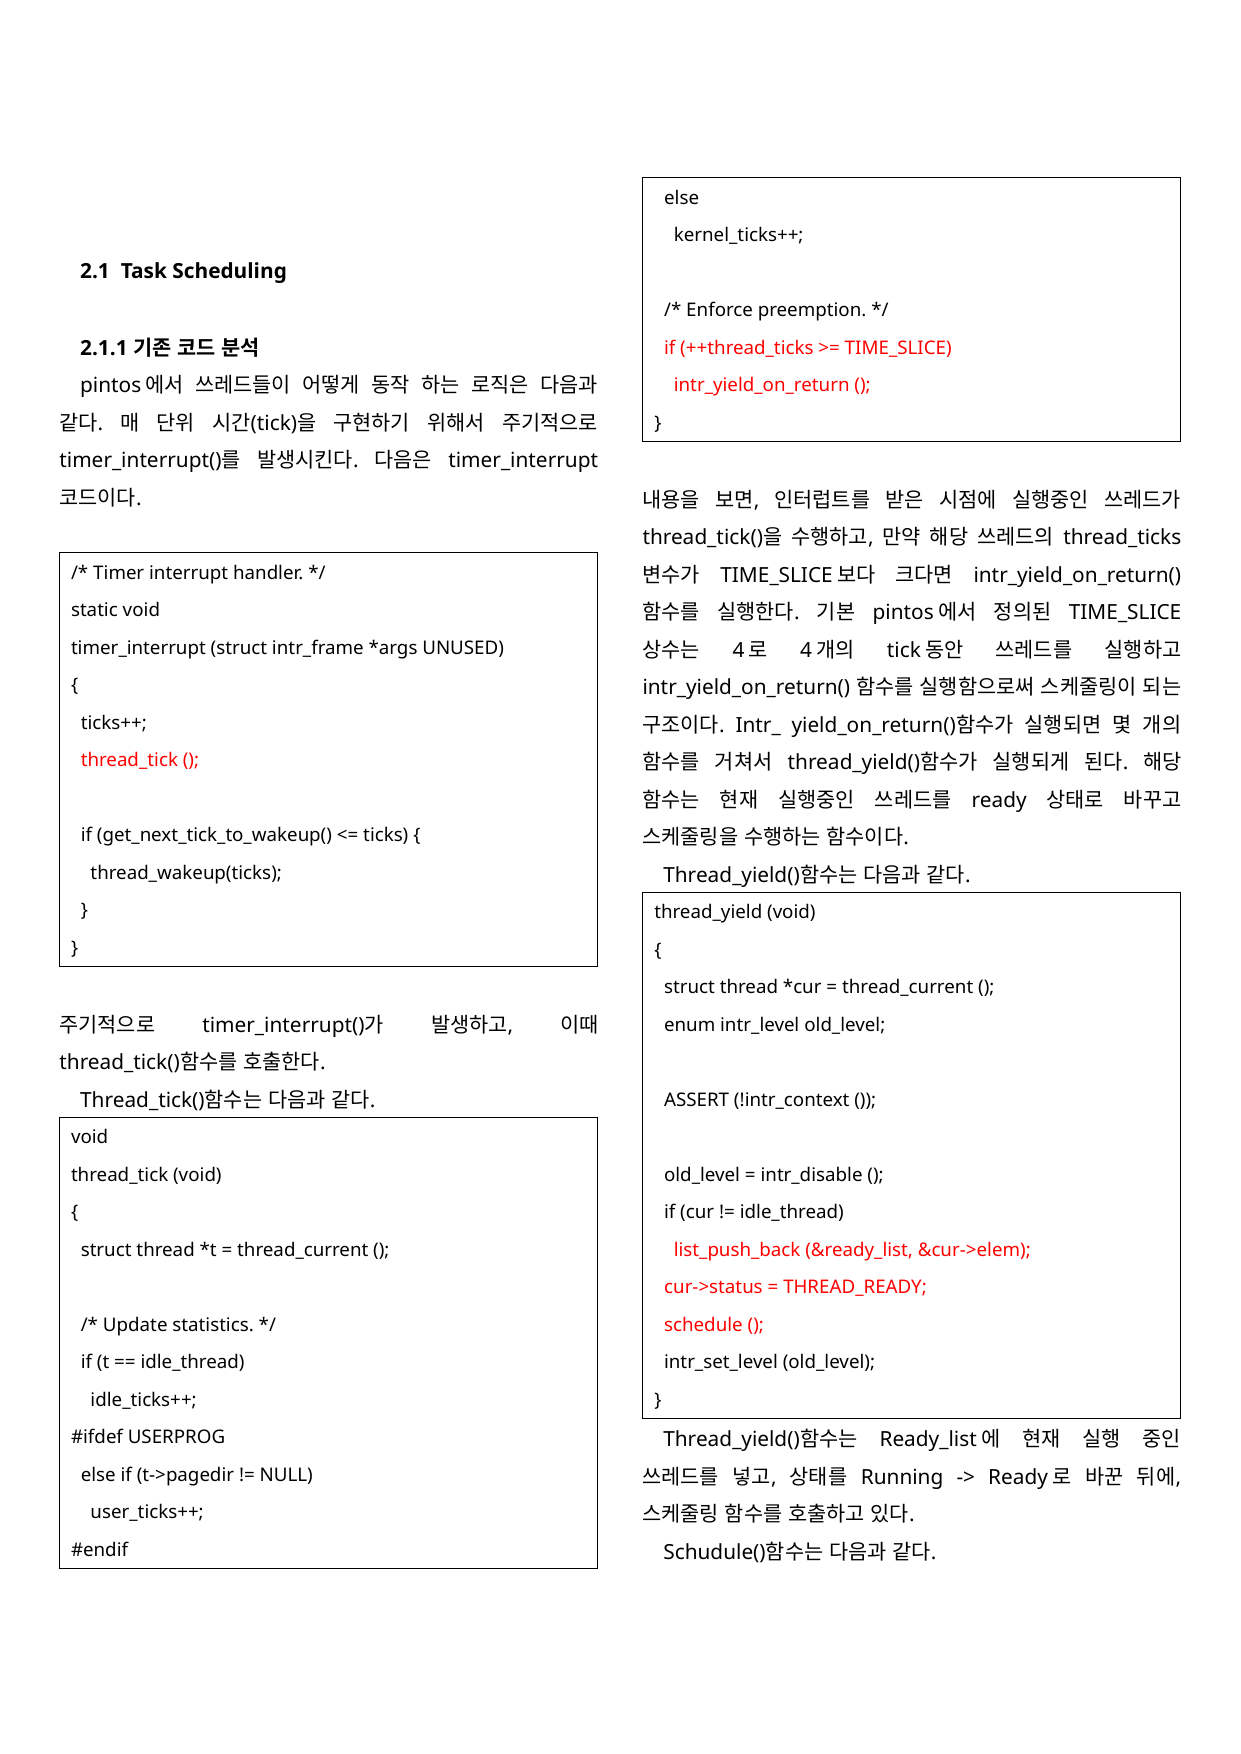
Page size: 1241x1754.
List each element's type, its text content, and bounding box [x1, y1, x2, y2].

text 주기적으로 timer_interrupt()가 발생하고, 이때 thread_tick()함수를 호출한다. [59, 1004, 598, 1079]
table_header thread_yield (void) { struct thread *cur = thread_current (); enum intr_level old_level; ASSERT (!intr_context ()); old_level = intr_disable (); if (cur != idle_thread) list_push_back (&ready_list, &cur->elem); cur->status = THREAD_READY; schedule (); intr_set_level (old_level); } [643, 893, 1180, 1418]
table_header void thread_tick (void) { struct thread *t = thread_current (); /* Update statistics. */ if (t == idle_thread) idle_ticks++; #ifdef USERPROG else if (t->pagedir != NULL) user_ticks++; #endif else kernel_ticks++; /* Enforce preemption. */ if (++thread_ticks >= TIME_SLICE) intr_yield_on_return (); } [60, 1118, 597, 1568]
text 2.1.1 기존 코드 분석 [59, 327, 598, 365]
table_header void thread_tick (void) { struct thread *t = thread_current (); /* Update statistics. */ if (t == idle_thread) idle_ticks++; #ifdef USERPROG else if (t->pagedir != NULL) user_ticks++; #endif else kernel_ticks++; /* Enforce preemption. */ if (++thread_ticks >= TIME_SLICE) intr_yield_on_return (); } [643, 178, 1180, 441]
text 내용을 보면, 인터럽트를 받은 시점에 실행중인 쓰레드가 thread_tick()을 수행하고, 만약 해당 쓰레드의 thread_ticks 변수가 TIME_SLICE보다 크다면 intr_yield_on_return()함수를 실행한다. 기본 pintos에서 정의된 TIME_SLICE 상수는 4로 4개의 tick동안 쓰레드를 실행하고 intr_yield_on_return() 함수를 실행함으로써 스케줄링이 되는 구조이다. Intr_ yield_on_return()함수가 실행되면 몇 개의 함수를 거쳐서 thread_yield()함수가 실행되게 된다. 해당 함수는 현재 실행중인 쓰레드를 ready 상태로 바꾸고 스케줄링을 수행하는 함수이다. [642, 479, 1181, 854]
table_header /* Timer interrupt handler. */ static void timer_interrupt (struct intr_frame *args UNUSED) { ticks++; thread_tick (); if (get_next_tick_to_wakeup() <= ticks) { thread_wakeup(ticks); } } [60, 553, 597, 966]
text Schudule()함수는 다음과 같다. [642, 1531, 1181, 1569]
text Thread_yield()함수는 다음과 같다. [642, 854, 1181, 892]
text pintos에서 쓰레드들이 어떻게 동작 하는 로직은 다음과 같다. 매 단위 시간(tick)을 구현하기 위해서 주기적으로 timer_interrupt()를 발생시킨다. 다음은 timer_interrupt 코드이다. [59, 365, 598, 515]
text 2.1 Task Scheduling [59, 252, 598, 290]
text Thread_tick()함수는 다음과 같다. [59, 1079, 598, 1117]
text Thread_yield()함수는 Ready_list에 현재 실행 중인 쓰레드를 넣고, 상태를 Running -> Ready로 바꾼 뒤에, 스케줄링 함수를 호출하고 있다. [642, 1419, 1181, 1531]
